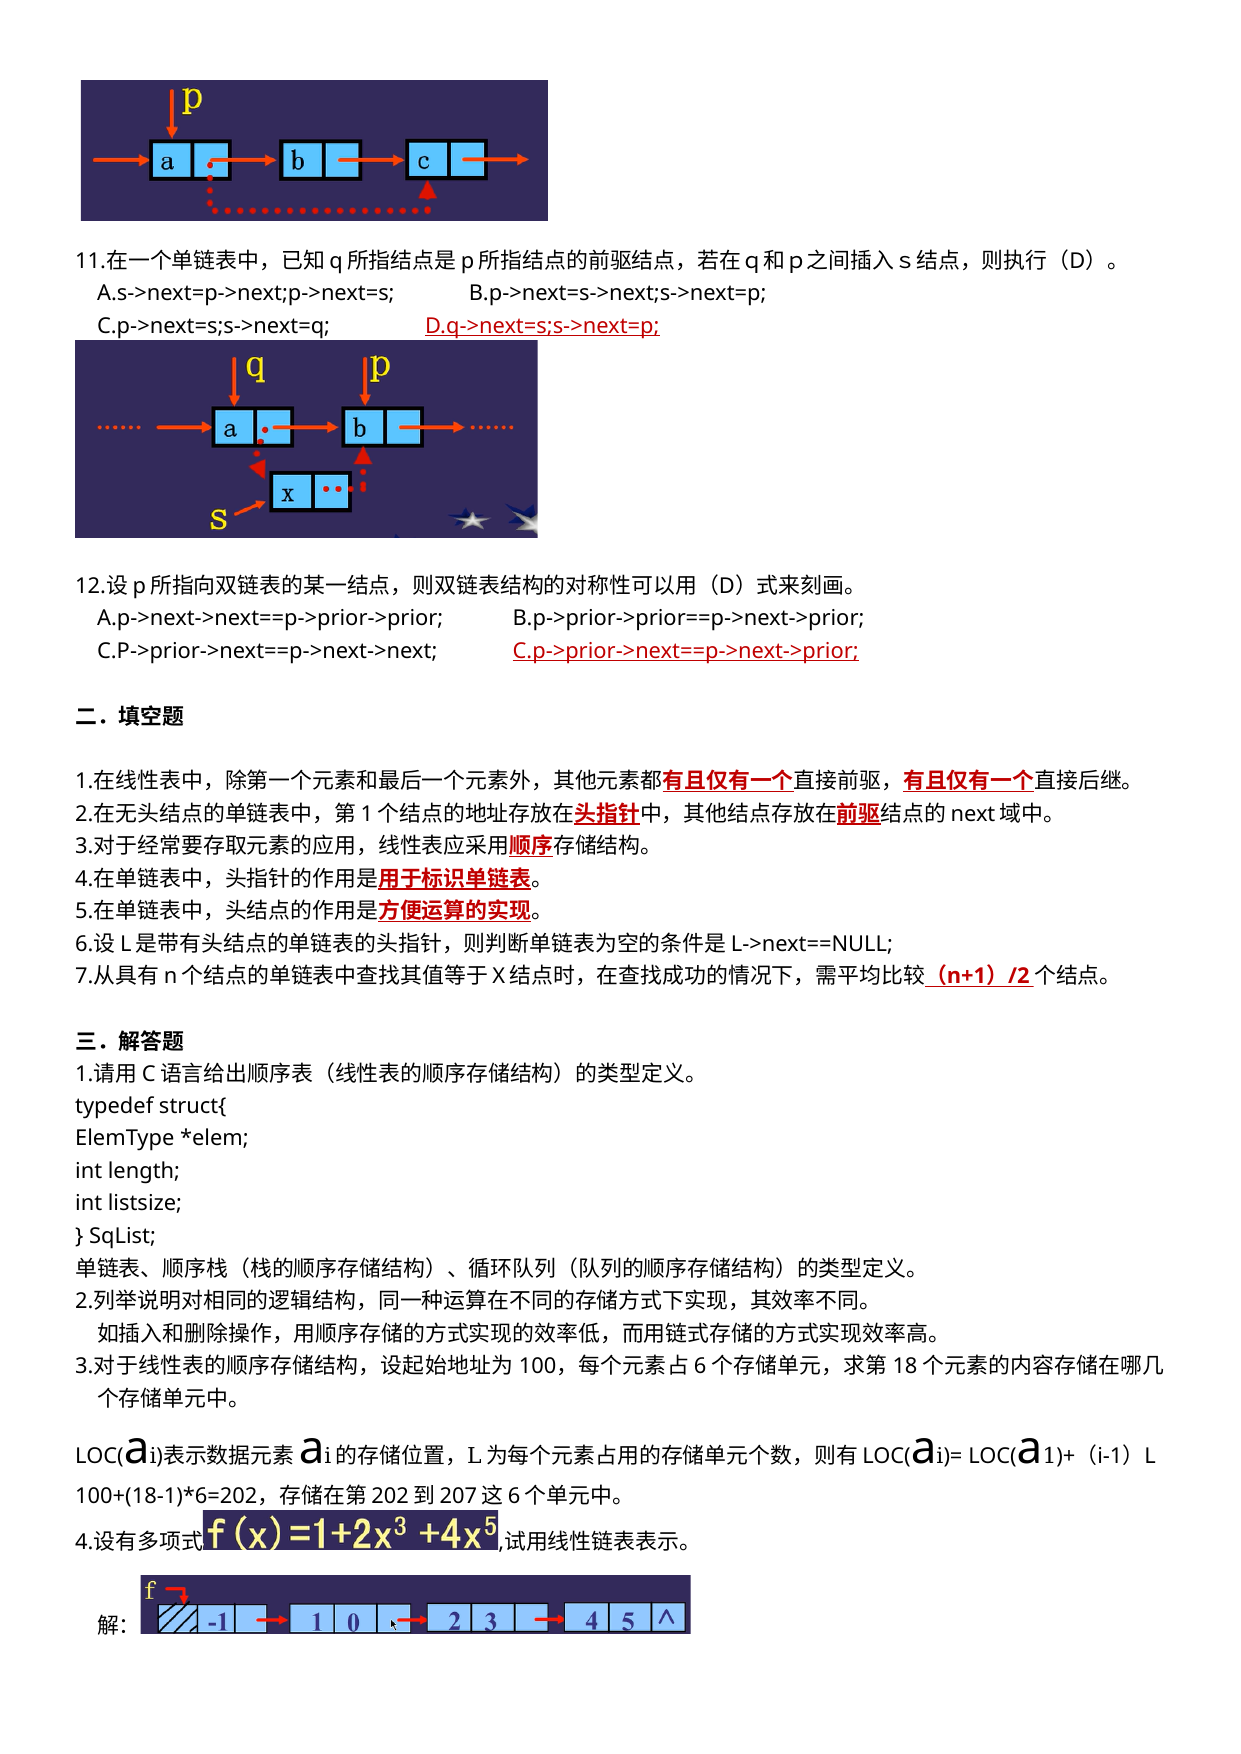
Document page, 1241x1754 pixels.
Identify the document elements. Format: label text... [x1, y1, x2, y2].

picture [202, 1510, 499, 1550]
text 2.列举说明对相同的逻辑结构，同一种运算在不同的存储方式下实现，其效率不同。 [75, 1283, 1165, 1316]
text 12.设p所指向双链表的某一结点，则双链表结构的对称性可以用（D）式来刻画。 [75, 568, 1165, 601]
text ElemType *elem; [75, 1121, 1165, 1153]
text 3.对于线性表的顺序存储结构，设起始地址为100，每个元素占6个存储单元，求第18个元素的内容存储在哪几个存储单元中。 [75, 1348, 1165, 1413]
text 1.请用C语言给出顺序表（线性表的顺序存储结构）的类型定义。 [75, 1056, 1165, 1088]
text 二．填空题 [75, 698, 1165, 731]
text 4.在单链表中，头指针的作用是用于标识单链表。 [75, 861, 1165, 893]
text LOC(ai)表示数据元素ai的存储位置，L为每个元素占用的存储单元个数，则有LOC(ai)= LOC(a1)+（i-1）L [75, 1413, 1165, 1478]
text 三．解答题 [75, 1023, 1165, 1056]
text 3.对于经常要存取元素的应用，线性表应采用顺序存储结构。 [75, 828, 1165, 861]
text } SqList; [75, 1218, 1165, 1251]
text 6.设L是带有头结点的单链表的头指针，则判断单链表为空的条件是L->next==NULL; [75, 926, 1165, 958]
text 7.从具有n个结点的单链表中查找其值等于X结点时，在查找成功的情况下，需平均比较（n+1）/2个结点。 [75, 958, 1165, 991]
text 单链表、顺序栈（栈的顺序存储结构）、循环队列（队列的顺序存储结构）的类型定义。 [75, 1251, 1165, 1283]
text 11.在一个单链表中，已知q所指结点是p所指结点的前驱结点，若在ｑ和ｐ之间插入ｓ结点，则执行（D）。 [75, 243, 1165, 276]
picture [80, 80, 548, 221]
text 2.在无头结点的单链表中，第1个结点的地址存放在头指针中，其他结点存放在前驱结点的next域中。 [75, 796, 1165, 828]
text A.s->next=p->next;p->next=s; B.p->next=s->next;s->next=p; [75, 276, 1165, 308]
text typedef struct{ [75, 1088, 1165, 1121]
picture [140, 1575, 691, 1634]
text 如插入和删除操作，用顺序存储的方式实现的效率低，而用链式存储的方式实现效率高。 [75, 1316, 1165, 1348]
text 4.设有多项式,试用线性链表表示。 [75, 1511, 1165, 1576]
text 1.在线性表中，除第一个元素和最后一个元素外，其他元素都有且仅有一个直接前驱，有且仅有一个直接后继。 [75, 763, 1165, 796]
text int length; [75, 1153, 1165, 1186]
text A.p->next->next==p->prior->prior; B.p->prior->prior==p->next->prior; [75, 601, 1165, 633]
picture [75, 340, 538, 538]
text C.P->prior->next==p->next->next; C.p->prior->next==p->next->prior; [75, 633, 1165, 666]
text C.p->next=s;s->next=q; D.q->next=s;s->next=p; [75, 308, 1165, 341]
text int listsize; [75, 1186, 1165, 1218]
text 5.在单链表中，头结点的作用是方便运算的实现。 [75, 893, 1165, 926]
text 100+(18-1)*6=202，存储在第202到207这6个单元中。 [75, 1478, 1165, 1511]
